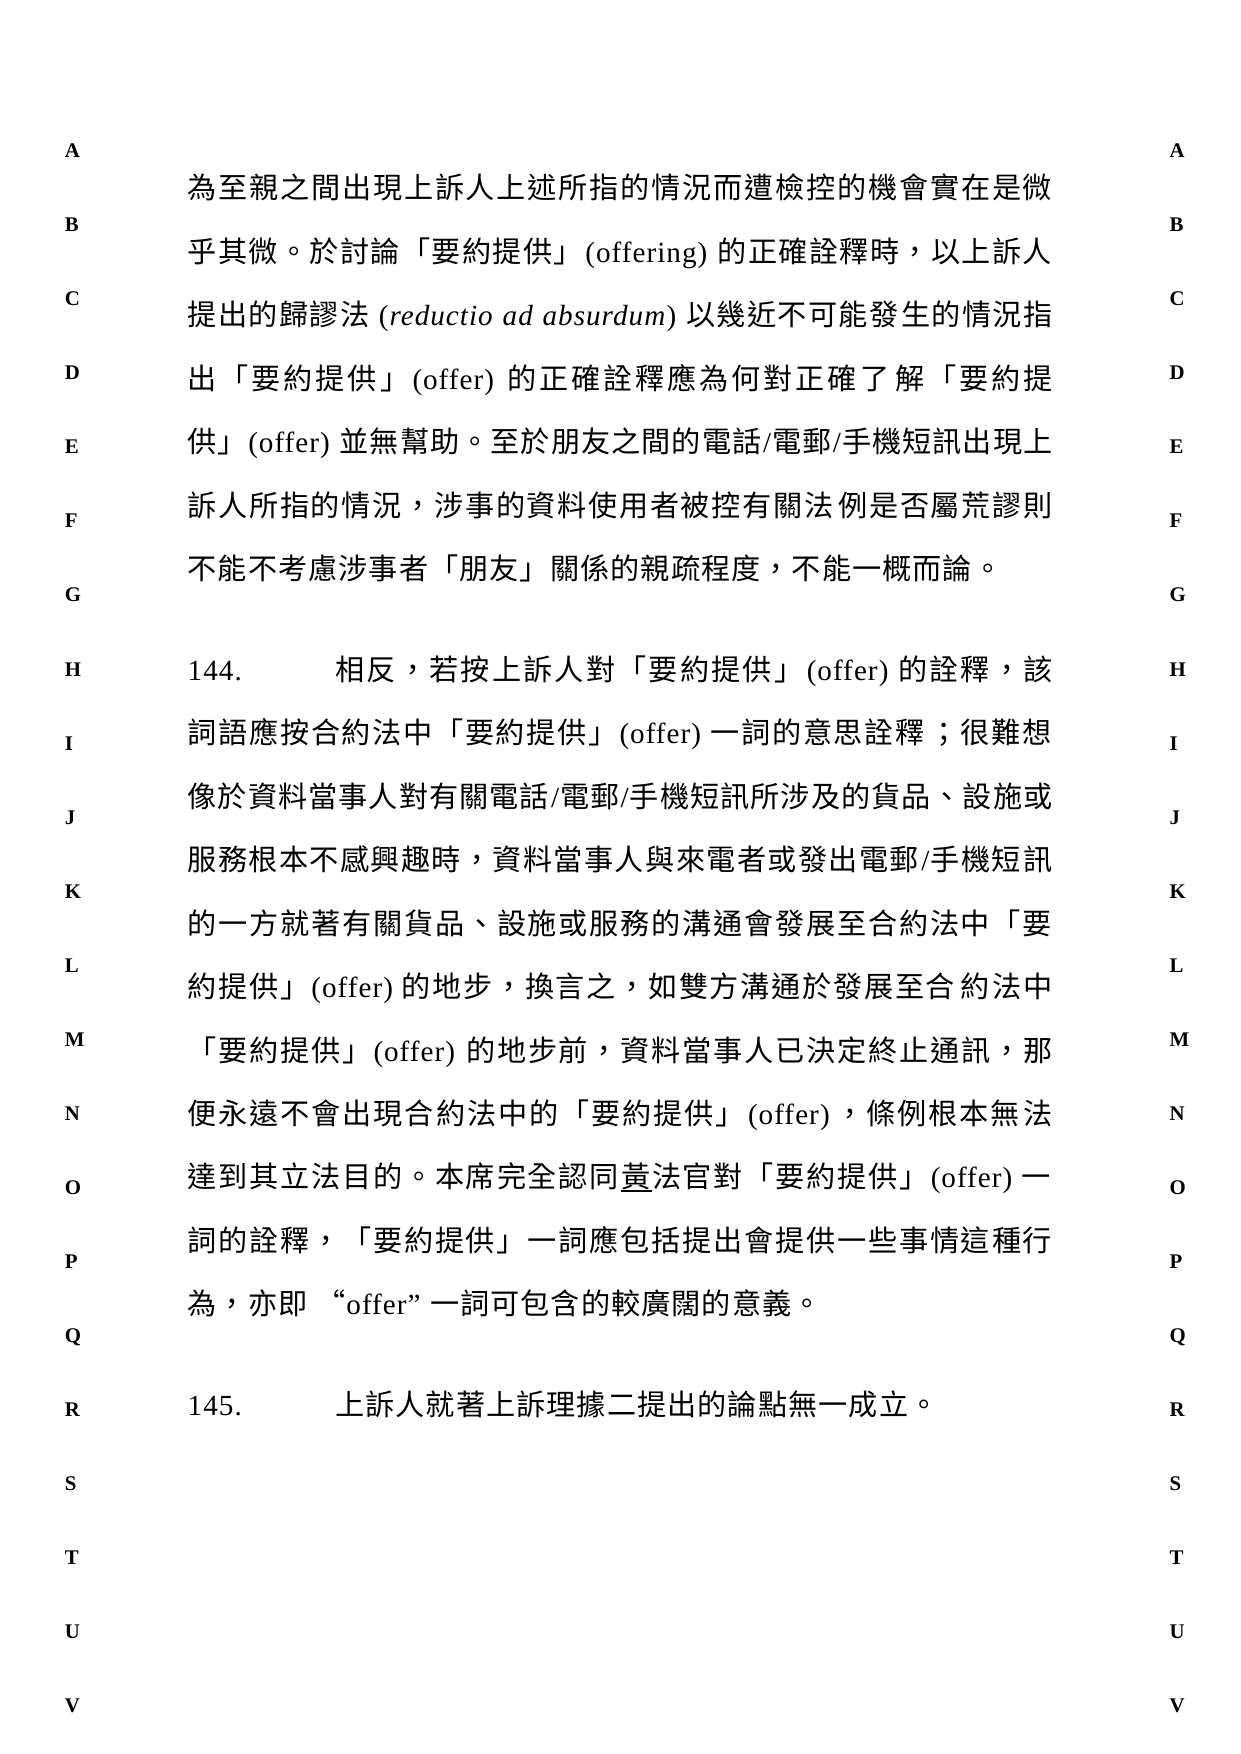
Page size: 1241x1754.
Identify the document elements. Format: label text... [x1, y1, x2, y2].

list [187, 165, 1053, 588]
list 相反，若按上訴人對「要約提供」(offer) 的詮釋，該詞語應按合約法中「要約提供」(offer) 一詞的意思詮釋；很難想‍像於資料當事人對有關電話/電郵/手機短訊所涉及的貨品、設施或服務根本不感興趣時，資料當事人與來電者或發出電郵/手機短‍訊的一方就著有關貨品、設施或服務的溝通會發展至合約法中「要約提供」‍(offer) 的地步，換言之，如雙方溝通於發展至合‍約‍法中「要約提供」(offer) 的地步前，資料當事人已決定終止通訊，那便永遠不會出現合約法中的「要約提供」(offer)，條例根本無‍法達到其立法目的。本席完全認同黃法官對「要約提供」(offer) 一‍詞的詮釋，「要約提供」一詞應包括提出會提供一些事情這種行為，亦即 “offer” 一詞可包含的較廣闊的意義。 [187, 647, 1053, 1323]
list 上訴人就著上訴理據二提出的論點無一成立。 [187, 1382, 1053, 1424]
